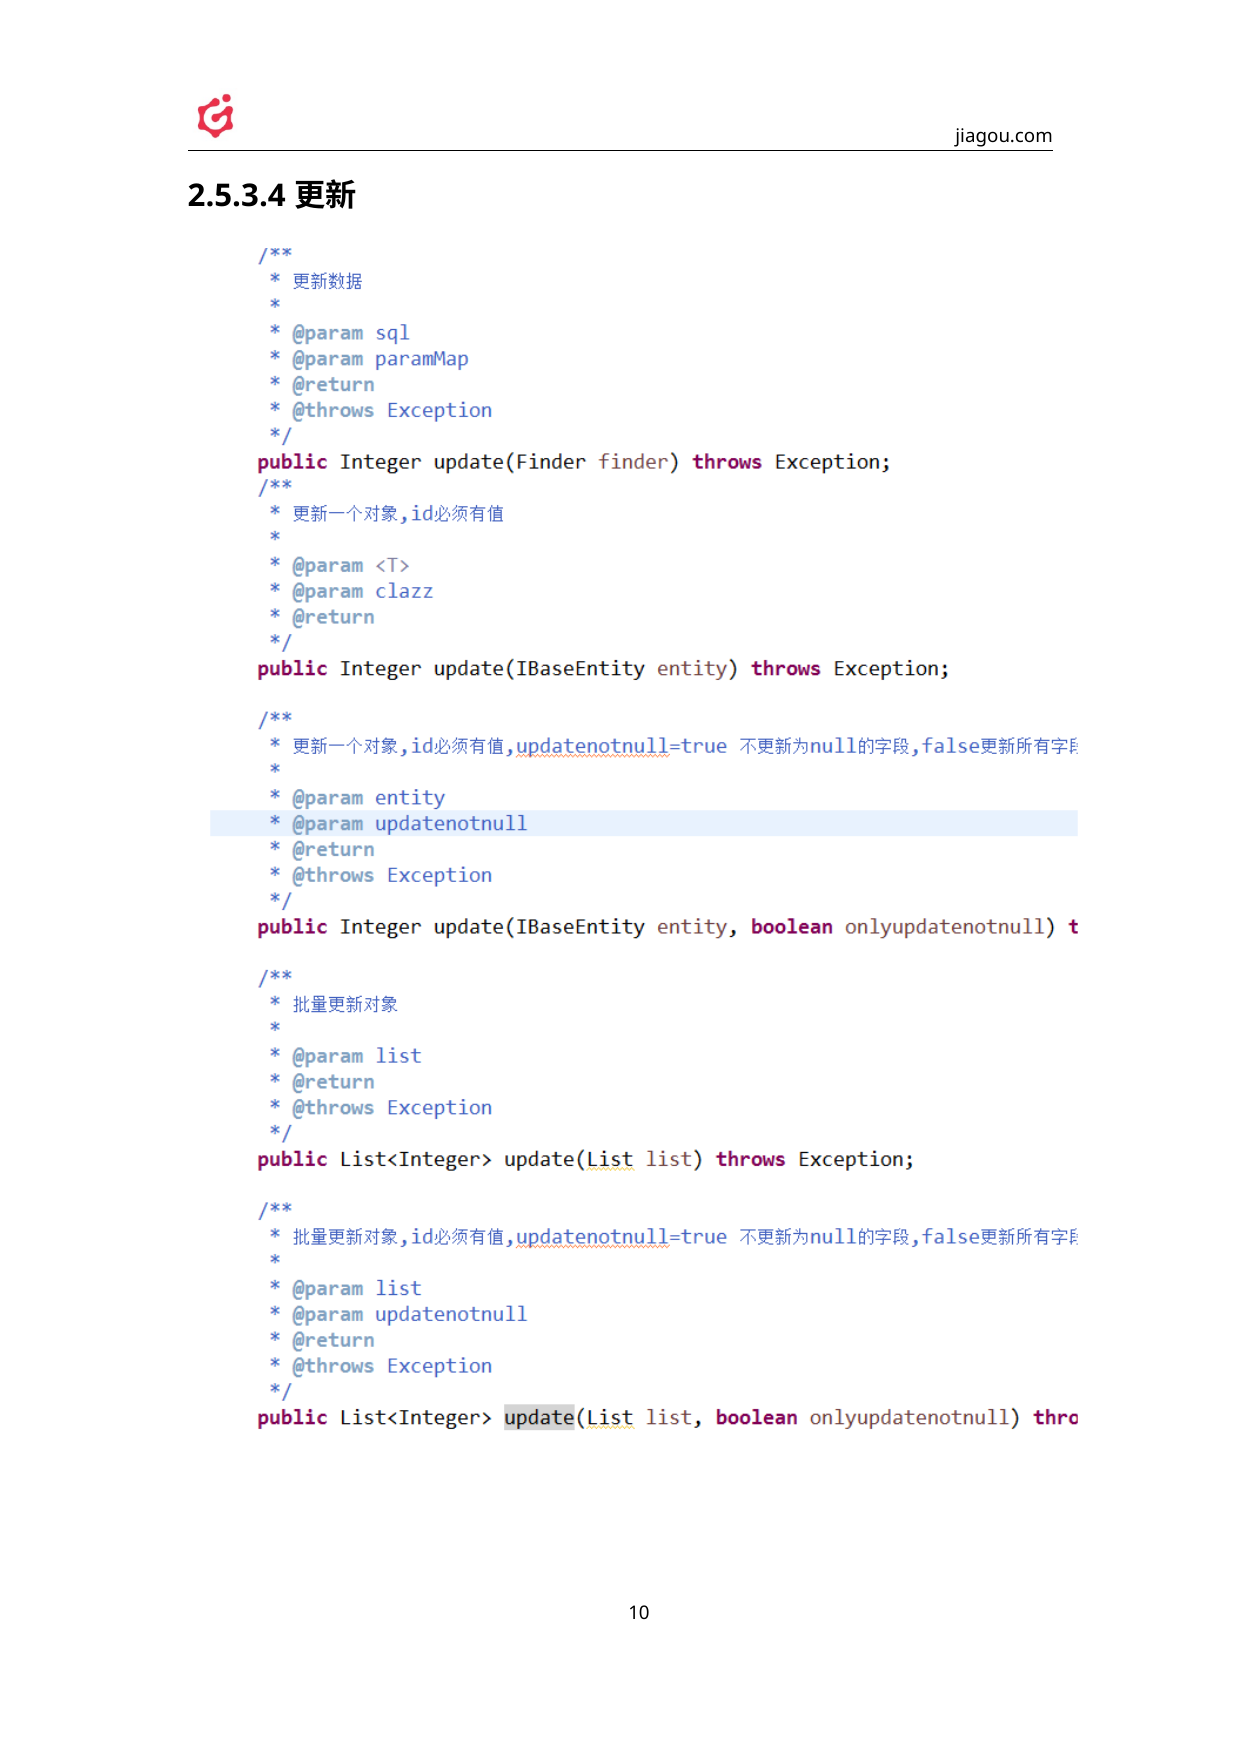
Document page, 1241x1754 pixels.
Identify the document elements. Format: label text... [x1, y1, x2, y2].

subtitle 更新 [187, 161, 1053, 226]
picture [208, 248, 1078, 1449]
picture [187, 88, 242, 143]
